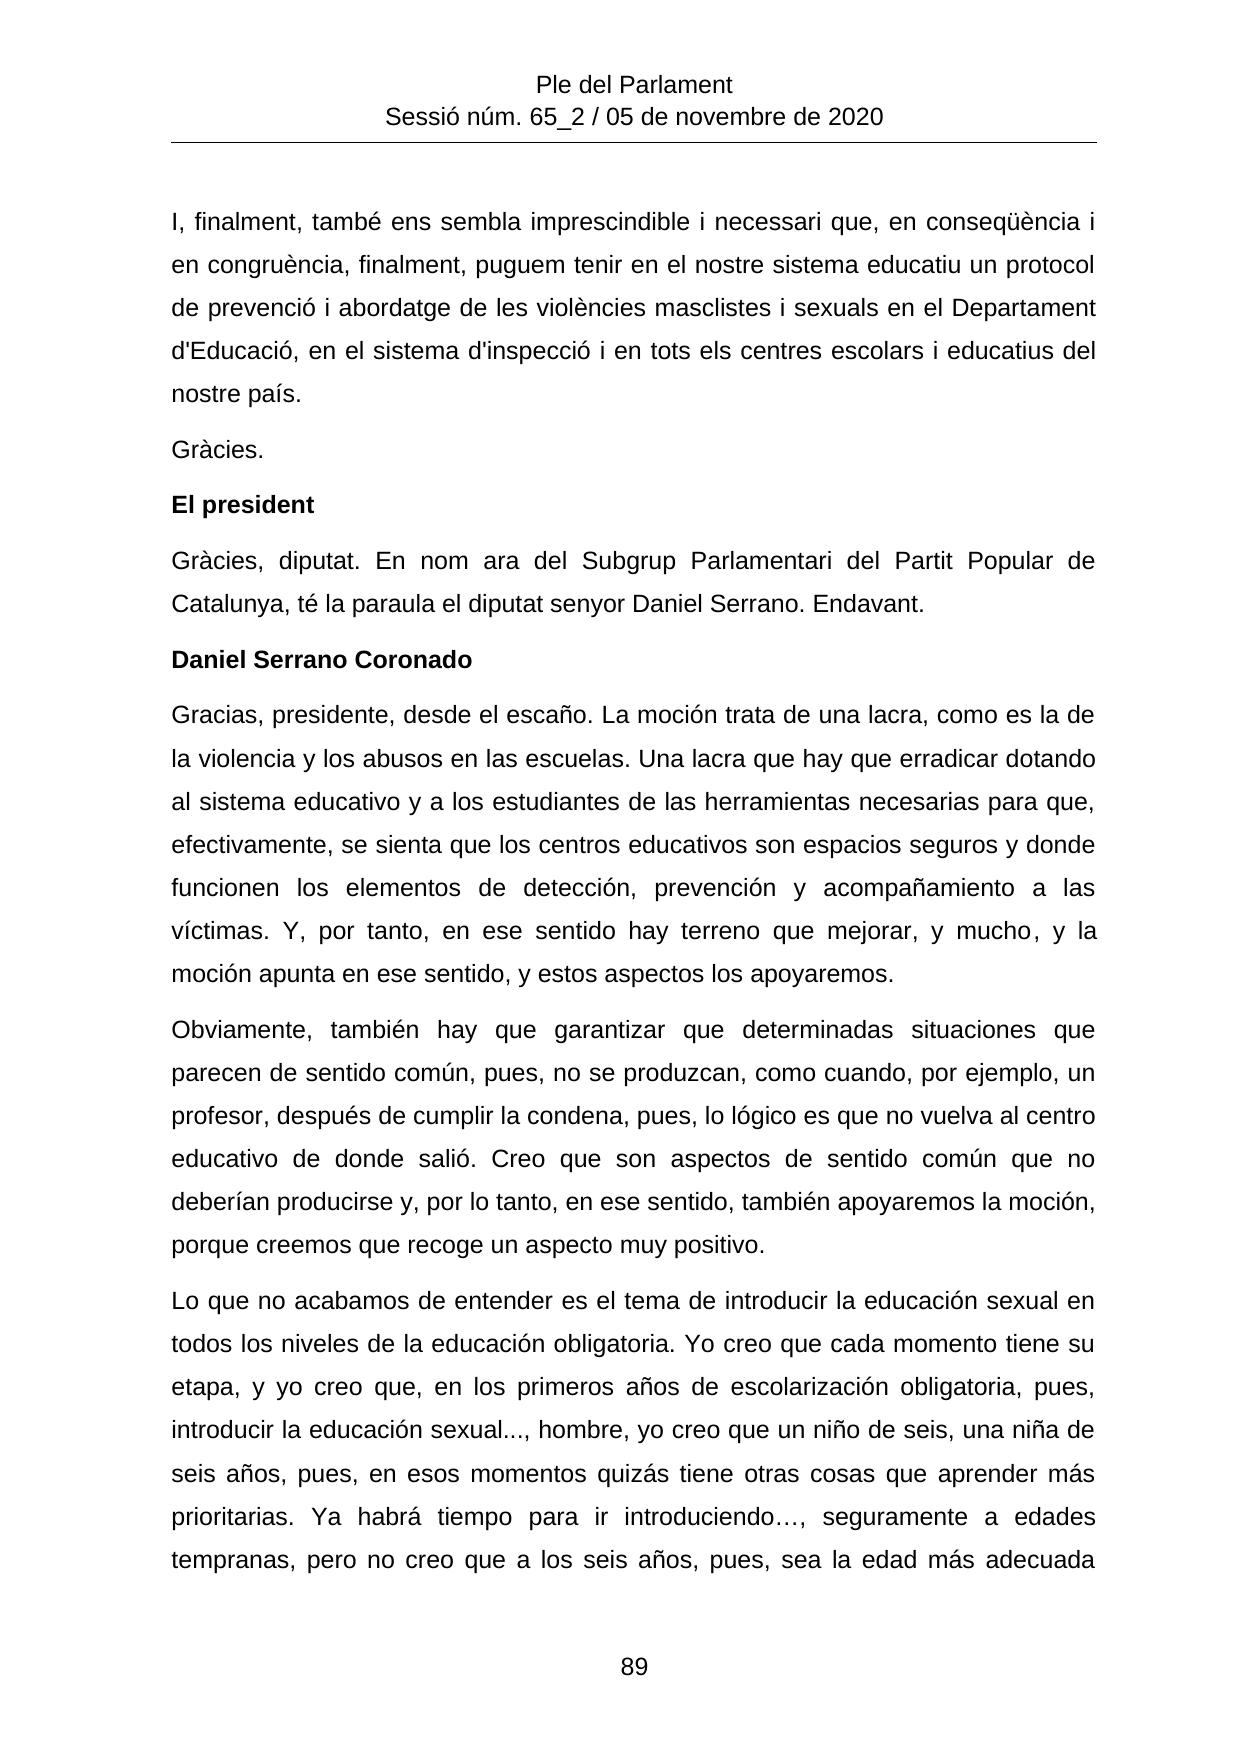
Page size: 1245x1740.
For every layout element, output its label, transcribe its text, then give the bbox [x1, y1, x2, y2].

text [171, 1286, 1097, 1574]
text El president [171, 491, 1097, 519]
text Gràcies, diputat. En nom ara del Subgrup Parlamentari del Partit Popular de Catalunya, té la paraula el diputat senyor Daniel Serrano. Endavant. [171, 546, 1097, 618]
text I, finalment, també ens sembla imprescindible i necessari que, en conseqüència i en congruència, finalment, puguem tenir en el nostre sistema educatiu un protocol de prevenció i abordatge de les violències masclistes i sexuals en el Departament d'Educació, en el sistema d'inspecció i en tots els centres escolars i educatius del nostre país. [171, 207, 1097, 408]
text Daniel Serrano Coronado [171, 645, 1097, 674]
text Obviamente, también hay que garantizar que determinadas situaciones que parecen de sentido común, pues, no se produzcan, como cuando, por ejemplo, un profesor, después de cumplir la condena, pues, lo lógico es que no vuelva al centro educativo de donde salió. Creo que son aspectos de sentido común que no deberían producirse y, por lo tanto, en ese sentido, también apoyaremos la moción, porque creemos que recoge un aspecto muy positivo. [171, 1015, 1097, 1259]
text Gràcies. [171, 435, 1097, 464]
text Gracias, presidente, desde el escaño. La moción trata de una lacra, como es la de la violencia y los abusos en las escuelas. Una lacra que hay que erradicar dotando al sistema educativo y a los estudiantes de las herramientas necesarias para que, efectivamente, se sienta que los centros educativos son espacios seguros y donde funcionen los elementos de detección, prevención y acompañamiento a las víctimas. Y, por tanto, en ese sentido hay terreno que mejorar, y mucho, y la moción apunta en ese sentido, y estos aspectos los apoyaremos. [171, 701, 1097, 988]
